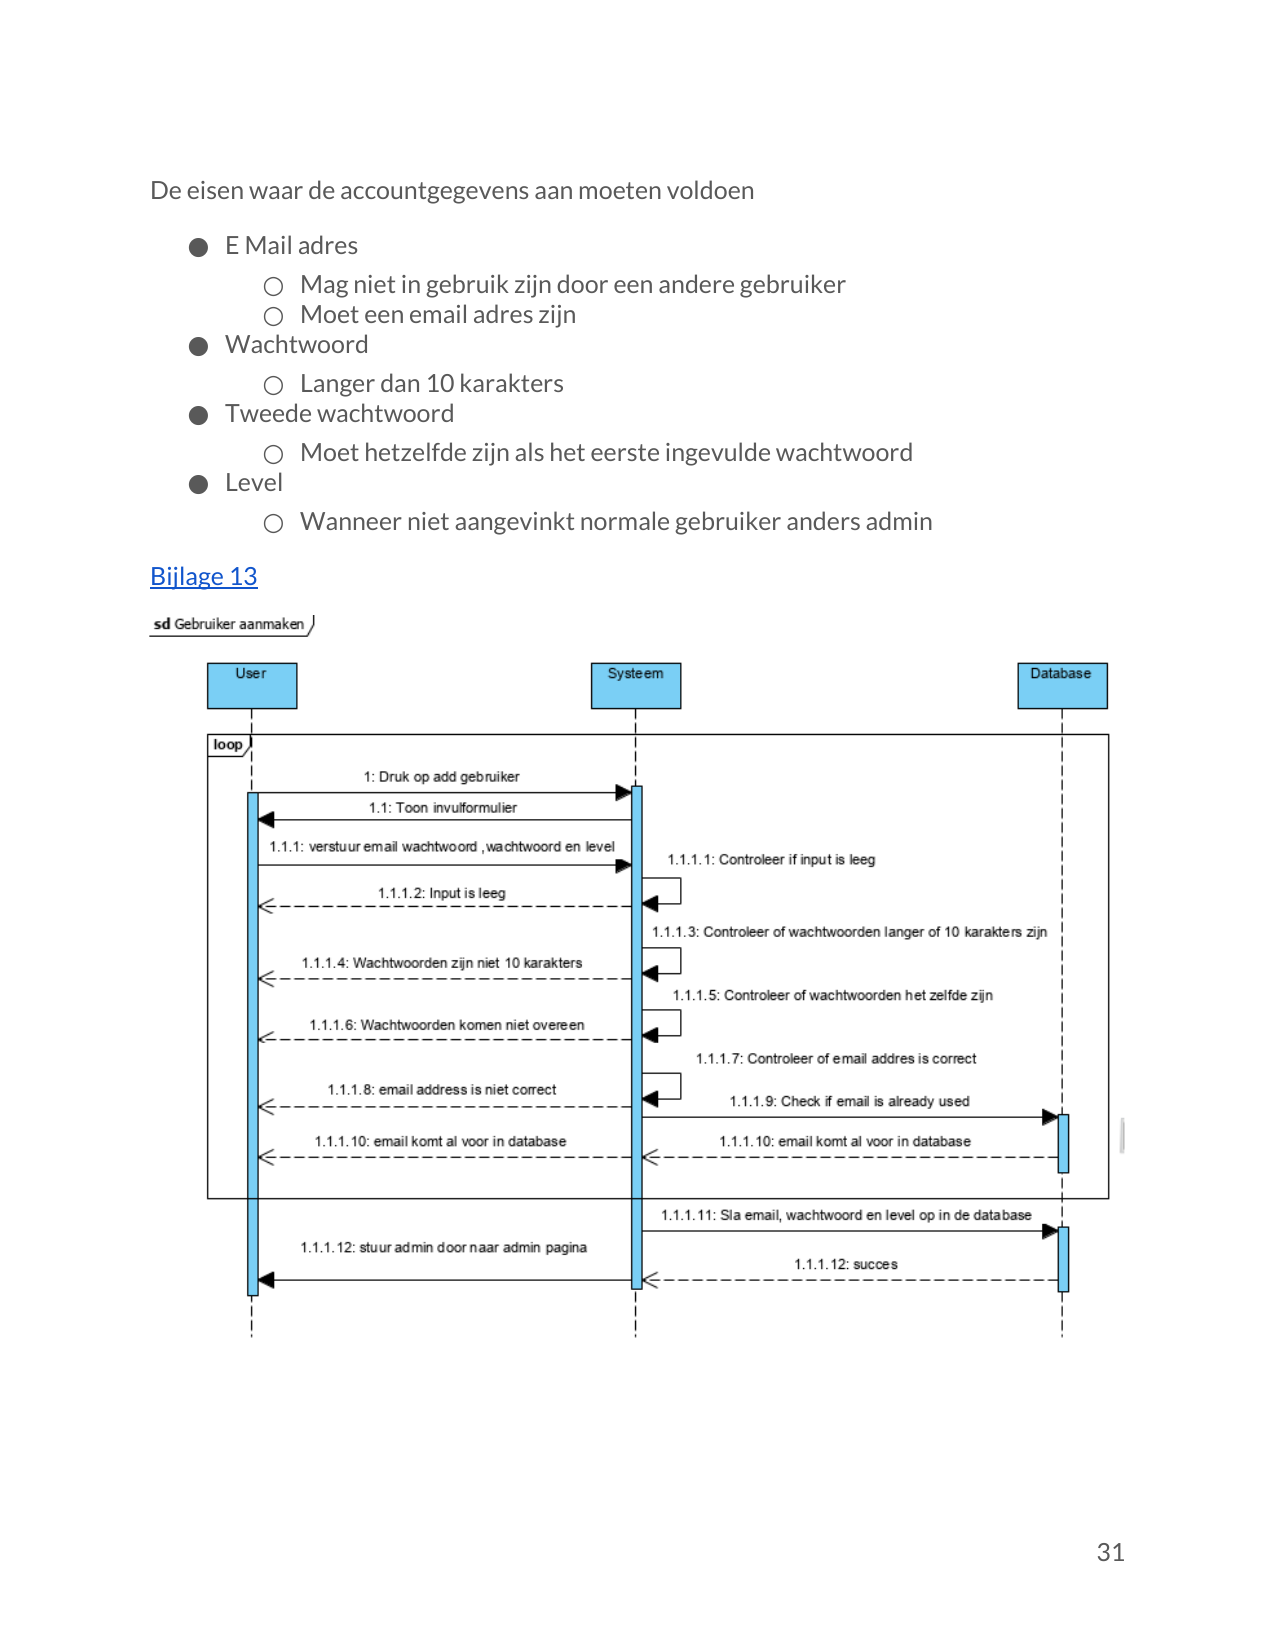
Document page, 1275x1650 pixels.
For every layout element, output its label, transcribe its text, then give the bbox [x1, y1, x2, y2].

list Wachtwoord [187, 329, 1125, 359]
list Mag niet in gebruik zijn door een andere gebruiker [262, 269, 1125, 299]
text Bijlage 13 [150, 561, 1125, 591]
list Moet hetzelfde zijn als het eerste ingevulde wachtwoord [262, 437, 1125, 467]
picture [149, 615, 1125, 1343]
list Langer dan 10 karakters [262, 368, 1125, 398]
list Tweede wachtwoord [187, 398, 1125, 428]
list Moet een email adres zijn [262, 299, 1125, 329]
list Level [187, 467, 1125, 497]
list Wanneer niet aangevinkt normale gebruiker anders admin [262, 506, 1125, 536]
list E Mail adres [187, 230, 1125, 260]
text De eisen waar de accountgegevens aan moeten voldoen [150, 175, 1125, 205]
